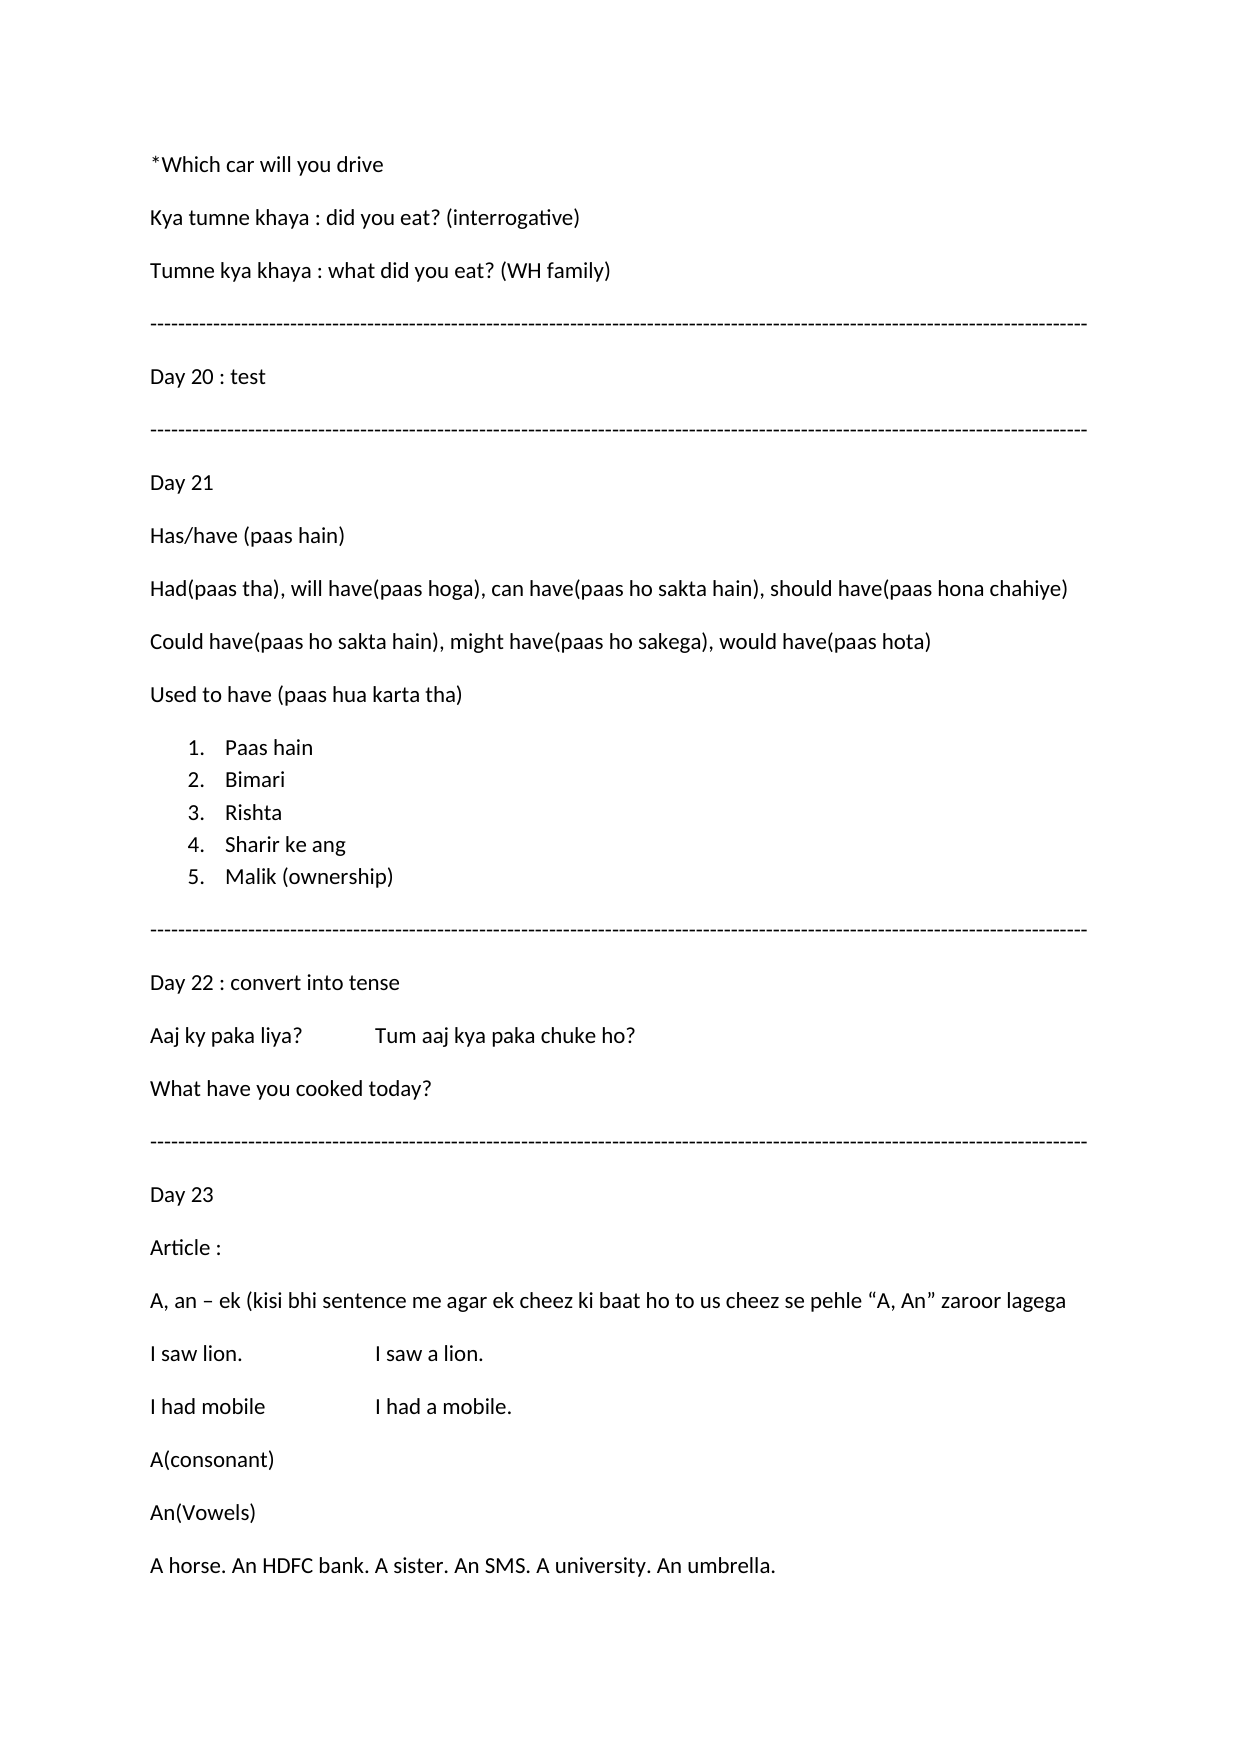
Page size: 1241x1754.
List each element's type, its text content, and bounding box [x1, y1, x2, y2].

text What have you cooked today? [150, 1074, 1090, 1102]
text -------------------------------------------------------------------------------------------------------------------------------------- [150, 1127, 1090, 1155]
text An(Vowels) [150, 1498, 1090, 1526]
text Aaj ky paka liya? Tum aaj kya paka chuke ho? [150, 1021, 1090, 1049]
text Kya tumne khaya : did you eat? (interrogative) [150, 203, 1090, 231]
text *Which car will you drive [150, 150, 1090, 178]
text -------------------------------------------------------------------------------------------------------------------------------------- [150, 915, 1090, 943]
text Has/have (paas hain) [150, 521, 1090, 549]
list Malik (ownership) [187, 862, 1090, 890]
text -------------------------------------------------------------------------------------------------------------------------------------- [150, 415, 1090, 443]
text A horse. An HDFC bank. A sister. An SMS. A university. An umbrella. [150, 1551, 1090, 1579]
text I had mobile I had a mobile. [150, 1392, 1090, 1420]
text A(consonant) [150, 1445, 1090, 1473]
list Bimari [187, 765, 1090, 793]
text Day 22 : convert into tense [150, 968, 1090, 996]
text Article : [150, 1233, 1090, 1261]
text I saw lion. I saw a lion. [150, 1339, 1090, 1367]
text Day 23 [150, 1180, 1090, 1208]
list Paas hain [187, 733, 1090, 761]
text Day 21 [150, 468, 1090, 496]
text -------------------------------------------------------------------------------------------------------------------------------------- [150, 309, 1090, 337]
text Used to have (paas hua karta tha) [150, 680, 1090, 708]
text Could have(paas ho sakta hain), might have(paas ho sakega), would have(paas hota) [150, 627, 1090, 655]
list Sharir ke ang [187, 830, 1090, 858]
text Tumne kya khaya : what did you eat? (WH family) [150, 256, 1090, 284]
text Had(paas tha), will have(paas hoga), can have(paas ho sakta hain), should have(paas hona chahiye) [150, 574, 1090, 602]
text A, an – ek (kisi bhi sentence me agar ek cheez ki baat ho to us cheez se pehle “A, An” zaroor lagega [150, 1286, 1090, 1314]
text Day 20 : test [150, 362, 1090, 390]
list Rishta [187, 798, 1090, 826]
